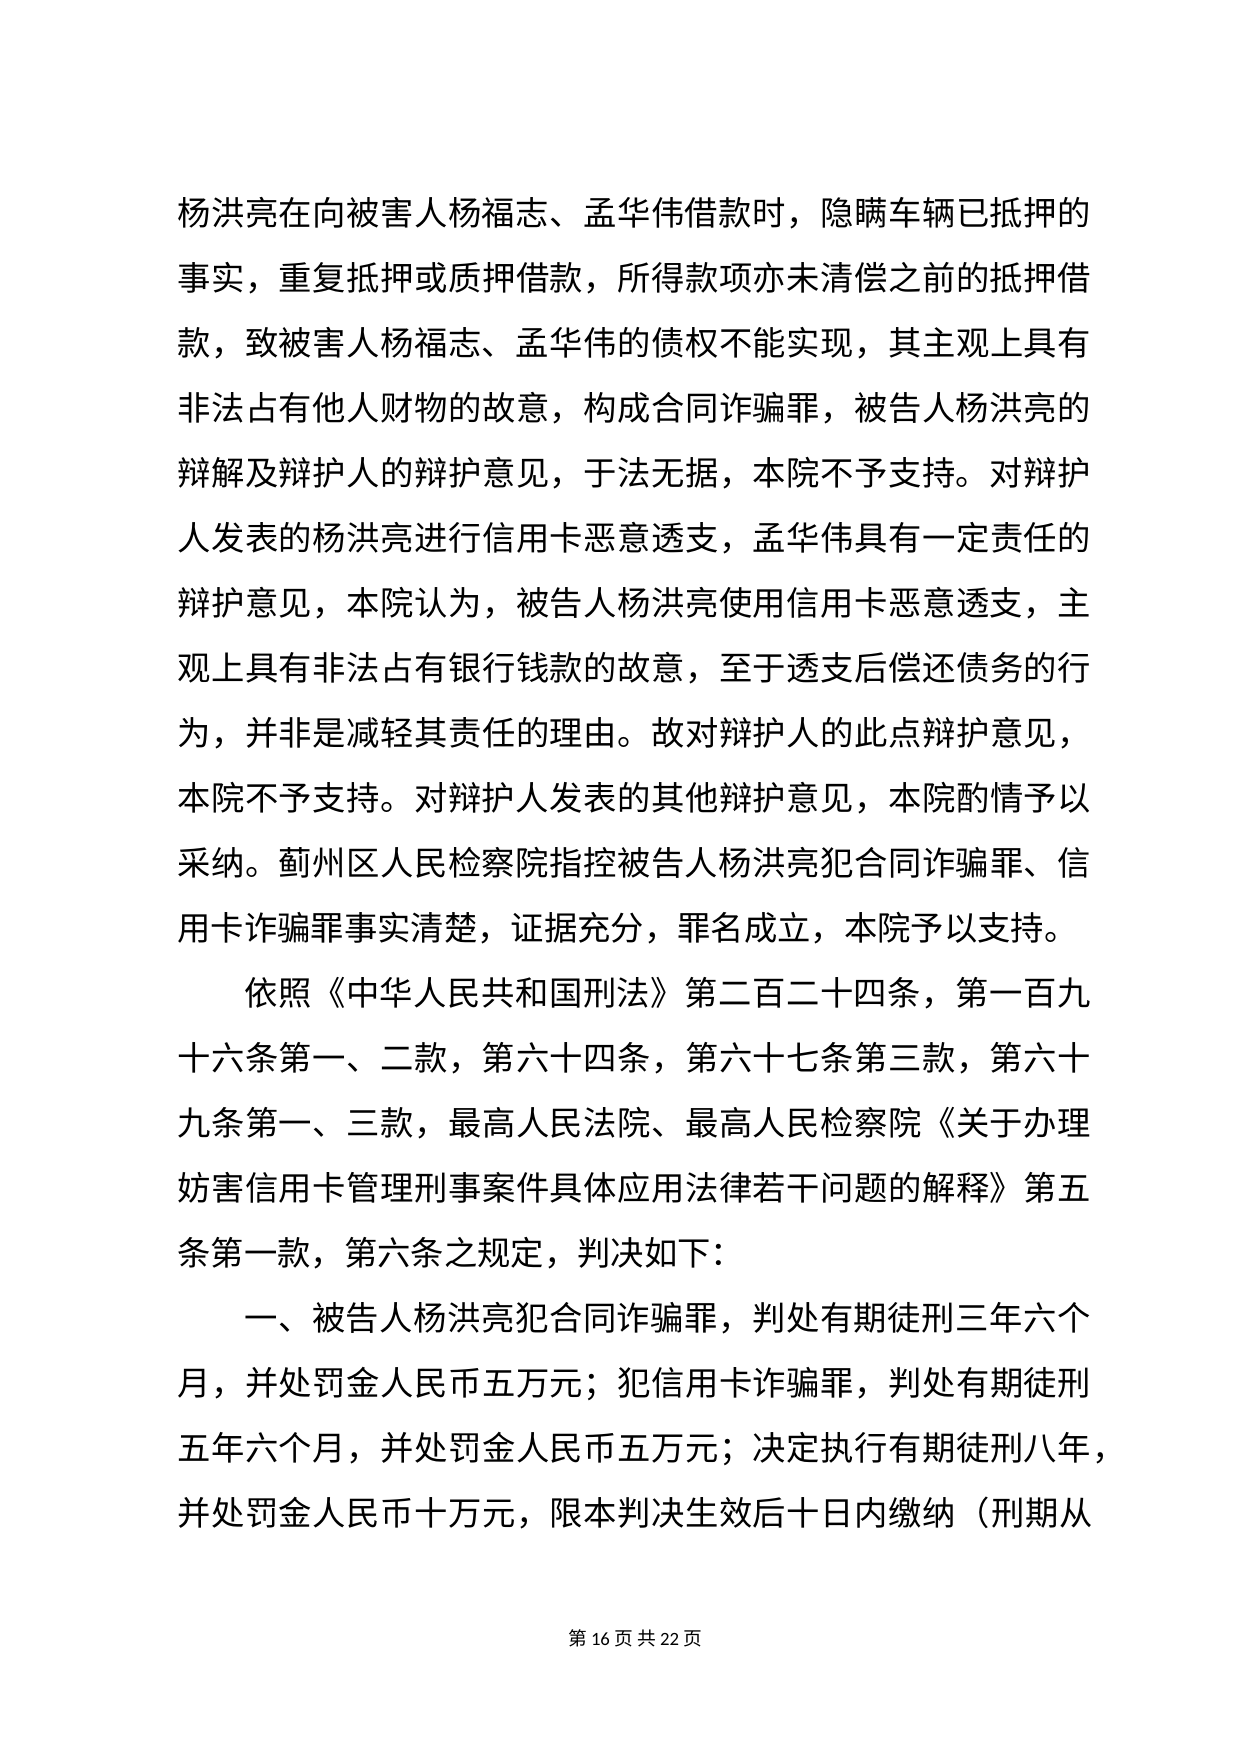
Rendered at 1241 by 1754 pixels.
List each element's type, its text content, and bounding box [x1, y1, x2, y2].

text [177, 1283, 1092, 1543]
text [177, 178, 1092, 958]
text 依照《中华人民共和国刑法》第二百二十四条，第一百九十六条第一、二款，第六十四条，第六十七条第三款，第六十九条第一、三款，最高人民法院、最高人民检察院《关于办理妨害信用卡管理刑事案件具体应用法律若干问题的解释》第五条第一款，第六条之规定，判决如下： [177, 958, 1092, 1283]
